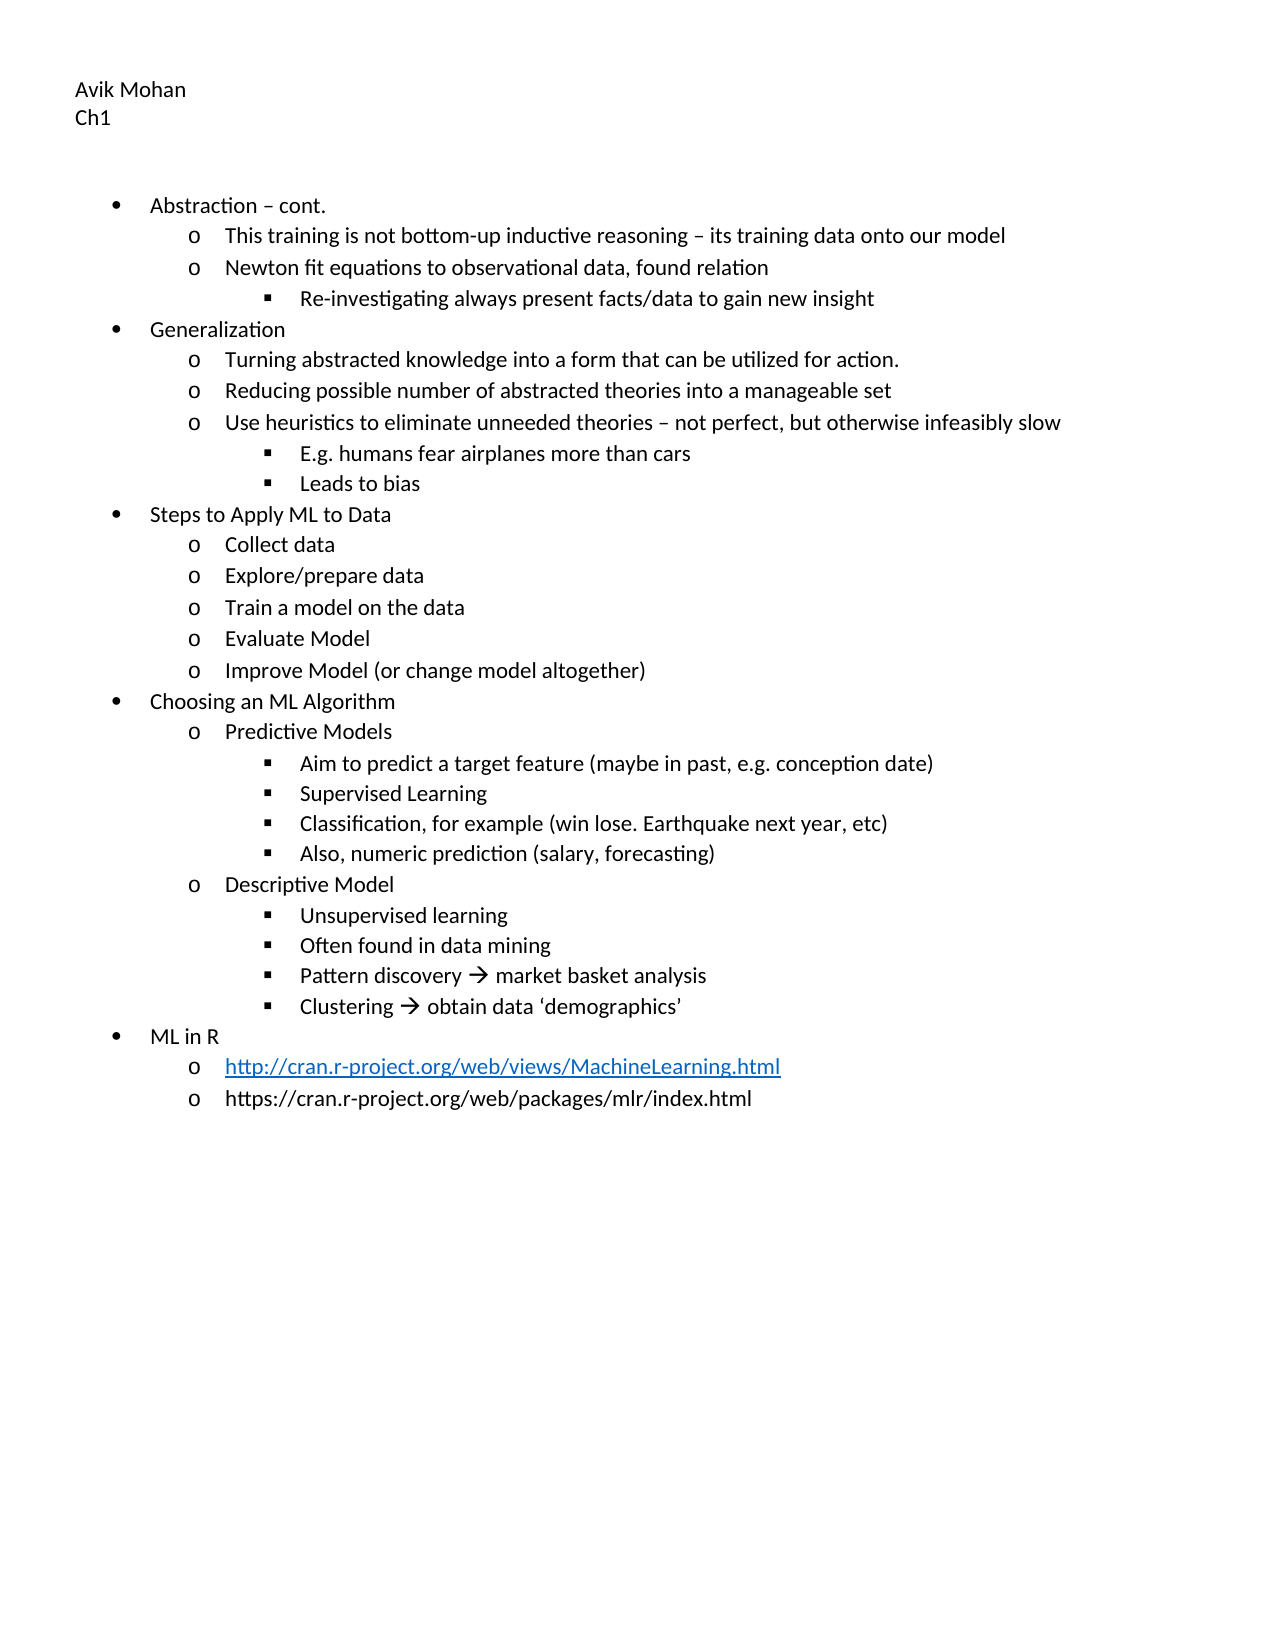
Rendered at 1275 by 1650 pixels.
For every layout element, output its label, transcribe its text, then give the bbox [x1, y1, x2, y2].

list http://cran.r-project.org/web/views/MachineLearning.html [187, 1052, 1200, 1081]
list Reducing possible number of abstracted theories into a manageable set [187, 376, 1200, 406]
list Leads to bias [262, 469, 1200, 498]
list Aim to predict a target feature (maybe in past, e.g. conception date) [262, 749, 1200, 777]
list Choosing an ML Algorithm [112, 687, 1200, 715]
list Pattern discovery market basket analysis [262, 962, 1200, 990]
list Newton fit equations to observational data, found relation [187, 253, 1200, 282]
list Improve Model (or change model altogether) [187, 656, 1200, 685]
list Clustering obtain data ‘demographics’ [262, 992, 1200, 1020]
list Often found in data mining [262, 931, 1200, 959]
list Use heuristics to eliminate unneeded theories – not perfect, but otherwise infeasibly slow [187, 408, 1200, 437]
list Collect data [187, 530, 1200, 559]
list Steps to Apply ML to Data [112, 500, 1200, 528]
list Supervised Learning [262, 779, 1200, 807]
list Classification, for example (win lose. Earthquake next year, etc) [262, 809, 1200, 837]
list Evaluate Model [187, 624, 1200, 653]
list Generalization [112, 315, 1200, 343]
list Descriptive Model [187, 870, 1200, 899]
list Train a model on the data [187, 593, 1200, 622]
list E.g. humans fear airplanes more than cars [262, 439, 1200, 467]
list Re-investigating always present facts/data to gain new insight [262, 284, 1200, 313]
list https://cran.r-project.org/web/packages/mlr/index.html [187, 1084, 1200, 1113]
list Explore/prepare data [187, 561, 1200, 591]
list Abstraction – cont. [112, 191, 1200, 219]
list Turning abstracted knowledge into a form that can be utilized for action. [187, 345, 1200, 374]
list Predictive Models [187, 717, 1200, 747]
list ML in R [112, 1022, 1200, 1050]
list Unsupervised learning [262, 901, 1200, 929]
list Also, numeric prediction (salary, forecasting) [262, 839, 1200, 868]
list This training is not bottom-up inductive reasoning – its training data onto our model [187, 222, 1200, 251]
